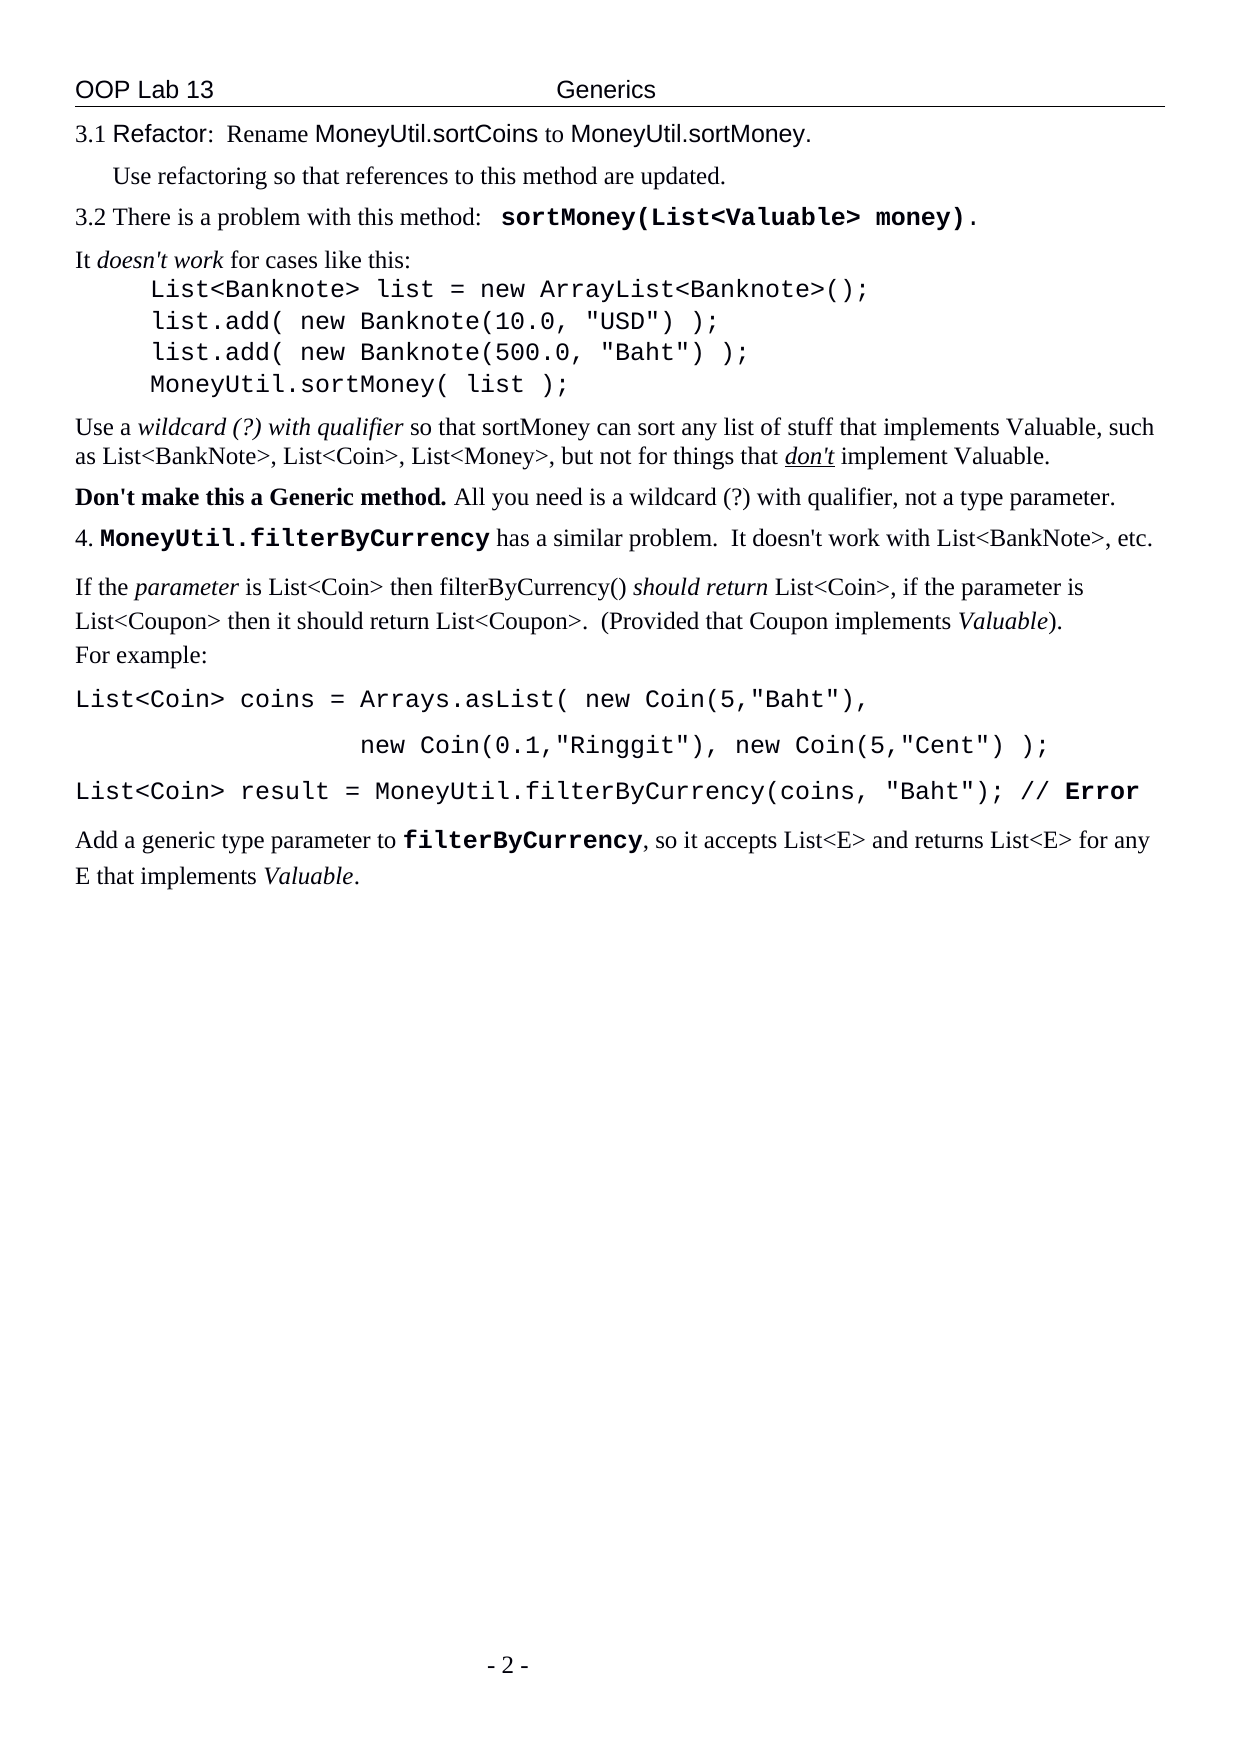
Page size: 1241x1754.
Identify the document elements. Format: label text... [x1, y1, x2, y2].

text List<Coin> result = MoneyUtil.filterByCurrency(coins, "Baht"); // Error [75, 779, 1165, 807]
text If the parameter is List<Coin> then filterByCurrency() should return List<Coin>, if the parameter is List<Coupon> then it should return List<Coupon>. (Provided that Coupon implements Valuable). For example: [75, 572, 1165, 669]
text Add a generic type parameter to filterByCurrency, so it accepts List<E> and returns List<E> for any E that implements Valuable. [75, 825, 1165, 890]
text MoneyUtil.sortMoney( list ); [75, 371, 1165, 399]
text 4. MoneyUtil.filterByCurrency has a similar problem. It doesn't work with List<BankNote>, etc. [75, 523, 1165, 553]
text new Coin(0.1,"Ringgit"), new Coin(5,"Cent") ); [75, 733, 1165, 761]
text list.add( new Banknote(500.0, "Baht") ); [75, 340, 1165, 368]
text List<Coin> coins = Arrays.asList( new Coin(5,"Baht"), [75, 687, 1165, 715]
text It doesn't work for cases like this: [75, 245, 1165, 274]
text 3.1 Refactor: Rename MoneyUtil.sortCoins to MoneyUtil.sortMoney. [75, 119, 1165, 148]
text 3.2 There is a problem with this method: sortMoney(List<Valuable> money). [75, 202, 1165, 233]
text list.add( new Banknote(10.0, "USD") ); [75, 308, 1165, 337]
text Don't make this a Generic method. All you need is a wildcard (?) with qualifier, not a type parameter. [75, 482, 1165, 511]
text List<Banknote> list = new ArrayList<Banknote>(); [75, 277, 1165, 305]
text Use refactoring so that references to this method are updated. [75, 161, 1165, 189]
text Use a wildcard (?) with qualifier so that sortMoney can sort any list of stuff that implements Valuable, such as List<BankNote>, List<Coin>, List<Money>, but not for things that don't implement Valuable. [75, 412, 1165, 469]
